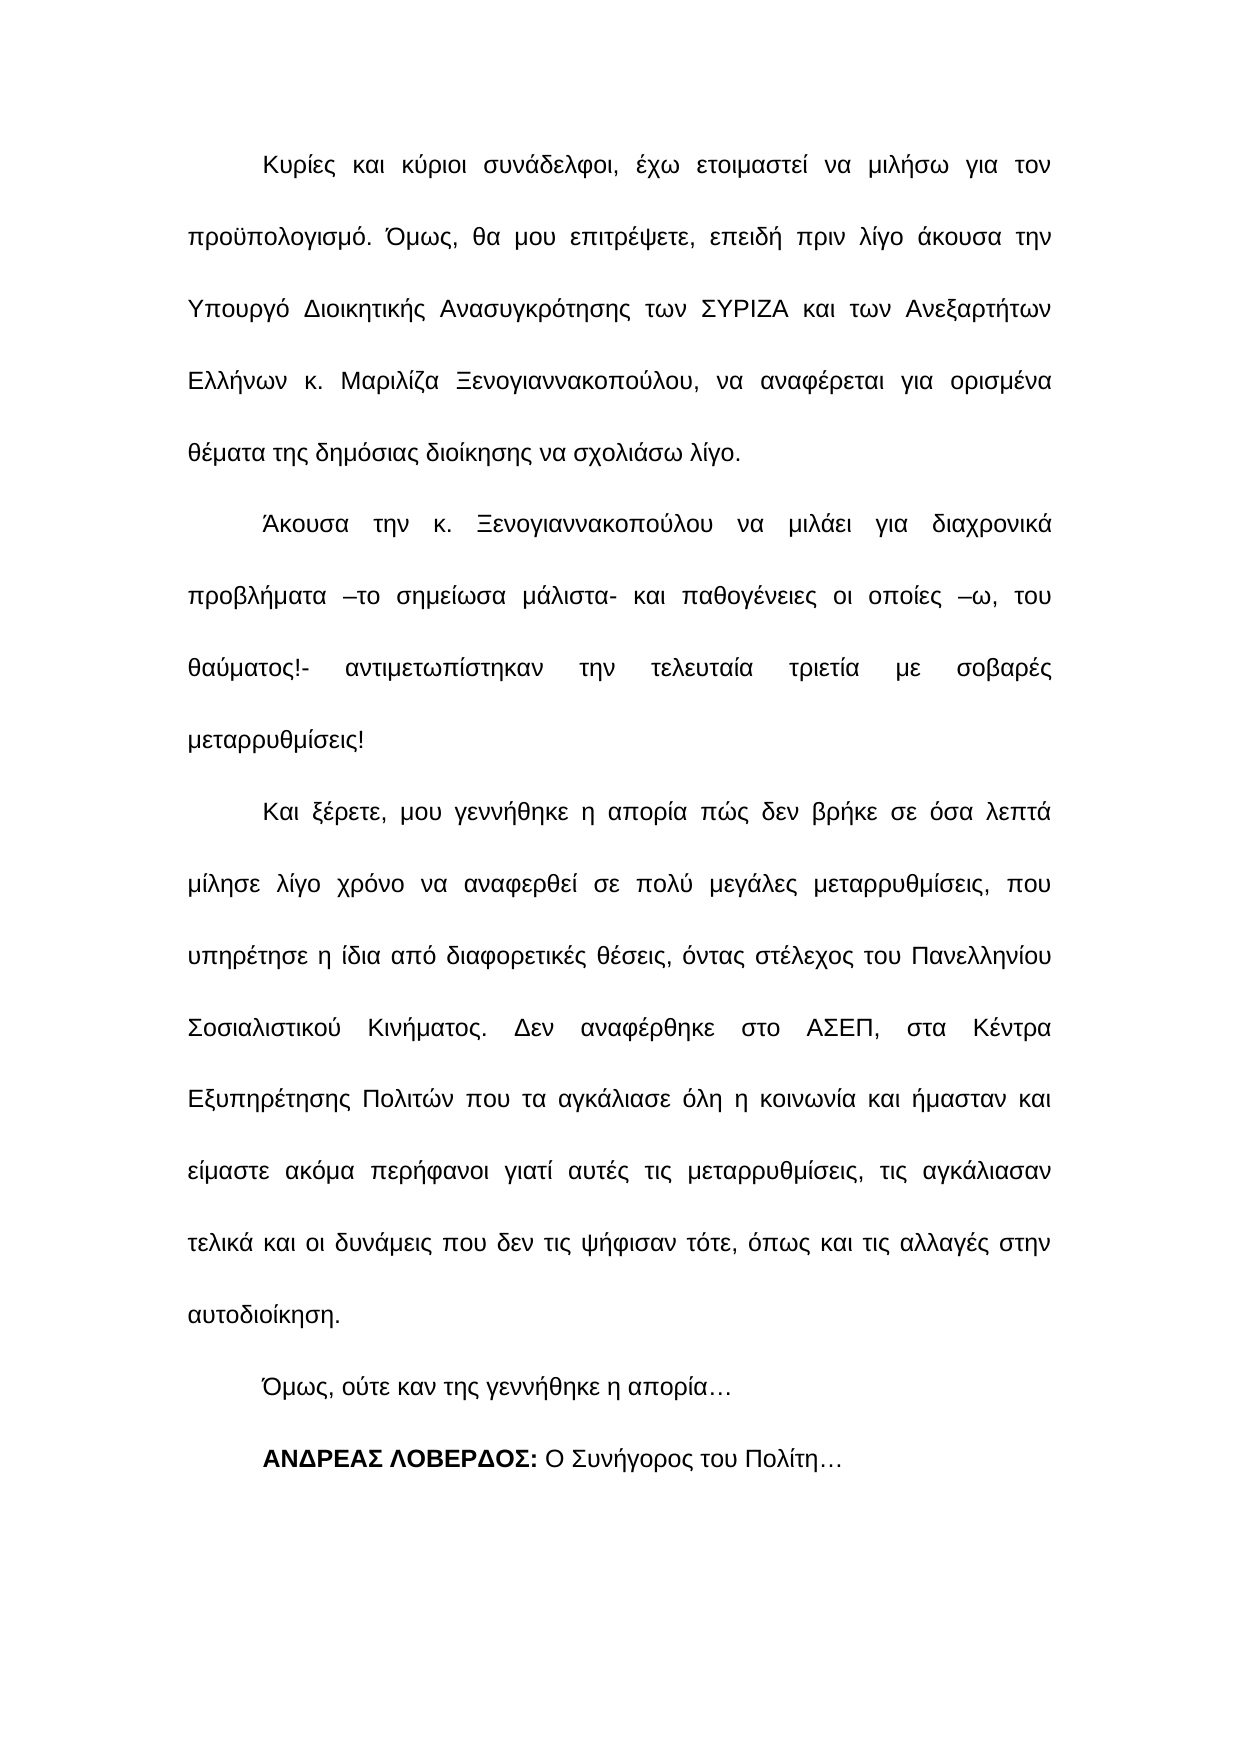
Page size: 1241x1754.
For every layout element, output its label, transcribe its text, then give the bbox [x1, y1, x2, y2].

text Όμως, ούτε καν της γεννήθηκε η απορία… [187, 1372, 1053, 1401]
text Και ξέρετε, μου γεννήθηκε η απορία πώς δεν βρήκε σε όσα λεπτά μίλησε λίγο χρόνο να αναφερθεί σε πολύ μεγάλες μεταρρυθμίσεις, που υπηρέτησε η ίδια από διαφορετικές θέσεις, όντας στέλεχος του Πανελληνίου Σοσιαλιστικού Κινήματος. Δεν αναφέρθηκε στο ΑΣΕΠ, στα Κέντρα Εξυπηρέτησης Πολιτών που τα αγκάλιασε όλη η κοινωνία και ήμασταν και είμαστε ακόμα περήφανοι γιατί αυτές τις μεταρρυθμίσεις, τις αγκάλιασαν τελικά και οι δυνάμεις που δεν τις ψήφισαν τότε, όπως και τις αλλαγές στην αυτοδιοίκηση. [187, 797, 1053, 1329]
text Κυρίες και κύριοι συνάδελφοι, έχω ετοιμαστεί να μιλήσω για τον προϋπολογισμό. Όμως, θα μου επιτρέψετε, επειδή πριν λίγο άκουσα την Υπουργό Διοικητικής Ανασυγκρότησης των ΣΥΡΙΖΑ και των Ανεξαρτήτων Ελλήνων κ. Μαριλίζα Ξενογιαννακοπούλου, να αναφέρεται για ορισμένα θέματα της δημόσιας διοίκησης να σχολιάσω λίγο. [187, 150, 1053, 466]
text ΑΝΔΡΕΑΣ ΛΟΒΕΡΔΟΣ: Ο Συνήγορος του Πολίτη… [187, 1444, 1053, 1472]
text Άκουσα την κ. Ξενογιαννακοπούλου να μιλάει για διαχρονικά προβλήματα –το σημείωσα μάλιστα- και παθογένειες οι οποίες –ω, του θαύματος!- αντιμετωπίστηκαν την τελευταία τριετία με σοβαρές μεταρρυθμίσεις! [187, 509, 1053, 754]
